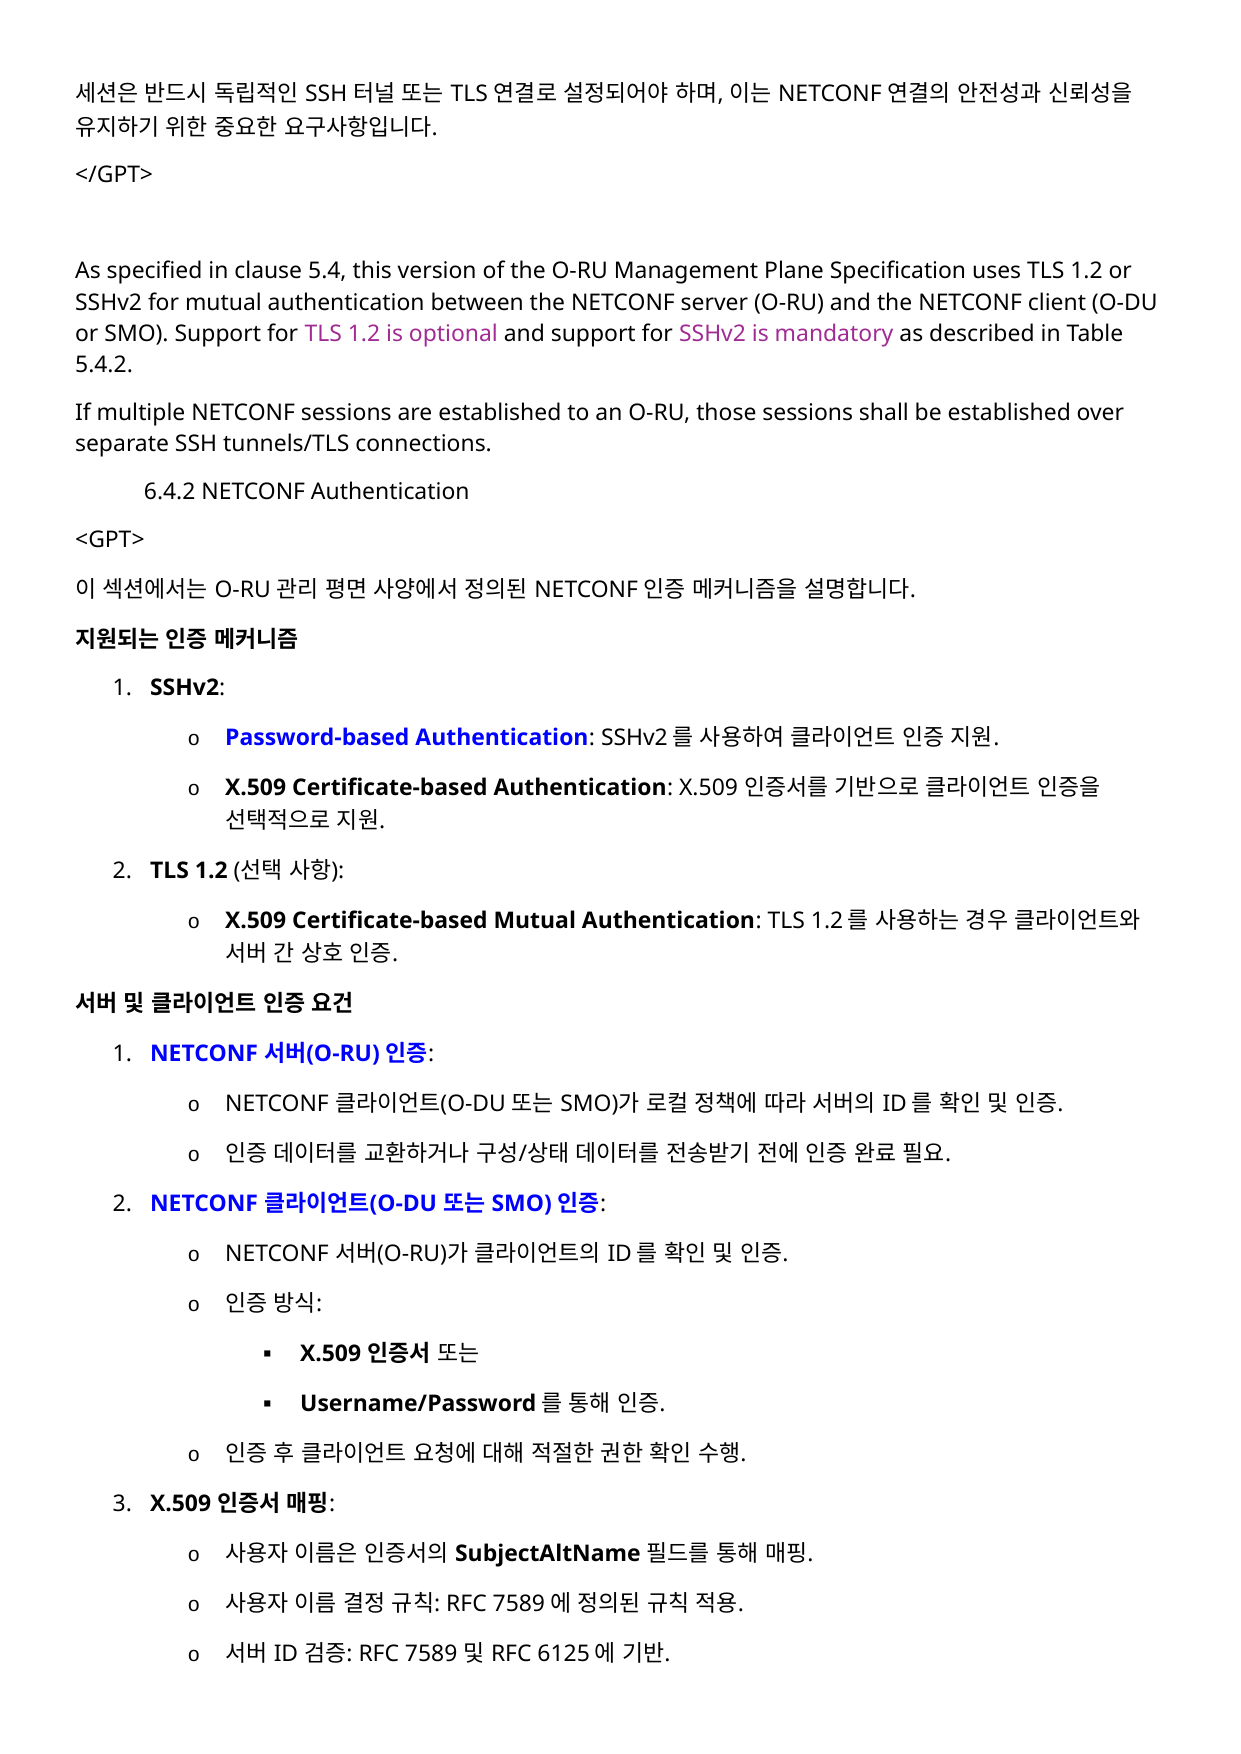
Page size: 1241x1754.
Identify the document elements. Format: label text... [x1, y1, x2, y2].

text 지원되는 인증 메커니즘 [75, 621, 1165, 654]
text If multiple NETCONF sessions are established to an O-RU, those sessions shall be established over separate SSH tunnels/TLS connections. [75, 396, 1165, 458]
list 인증 후 클라이언트 요청에 대해 적절한 권한 확인 수행. [187, 1435, 1165, 1468]
list NETCONF 클라이언트(O-DU 또는 SMO) 인증: [112, 1185, 1165, 1218]
list 서버 ID 검증: RFC 7589 및 RFC 6125에 기반. [187, 1635, 1165, 1668]
list TLS 1.2 (선택 사항): [112, 852, 1165, 885]
list X.509 인증서 매핑: [112, 1485, 1165, 1518]
list X.509 Certificate-based Authentication: X.509 인증서를 기반으로 클라이언트 인증을 선택적으로 지원. [187, 769, 1165, 835]
text 이 섹션에서는 O-RU 관리 평면 사양에서 정의된 NETCONF 인증 메커니즘을 설명합니다. [75, 571, 1165, 604]
list Password-based Authentication: SSHv2를 사용하여 클라이언트 인증 지원. [187, 719, 1165, 752]
list NETCONF 클라이언트(O-DU 또는 SMO)가 로컬 정책에 따라 서버의 ID를 확인 및 인증. [187, 1085, 1165, 1118]
list 인증 데이터를 교환하거나 구성/상태 데이터를 전송받기 전에 인증 완료 필요. [187, 1135, 1165, 1168]
list 사용자 이름은 인증서의 SubjectAltName 필드를 통해 매핑. [187, 1535, 1165, 1568]
list 인증 방식: [187, 1285, 1165, 1318]
text </GPT> [75, 158, 1165, 189]
list X.509 Certificate-based Mutual Authentication: TLS 1.2를 사용하는 경우 클라이언트와 서버 간 상호 인증. [187, 902, 1165, 969]
list 사용자 이름 결정 규칙: RFC 7589에 정의된 규칙 적용. [187, 1585, 1165, 1618]
subtitle 6.4.2 NETCONF Authentication [144, 475, 1165, 506]
list NETCONF 서버(O-RU) 인증: [112, 1035, 1165, 1068]
list X.509 인증서 또는 [262, 1335, 1165, 1368]
text 서버 및 클라이언트 인증 요건 [75, 985, 1165, 1018]
list NETCONF 서버(O-RU)가 클라이언트의 ID를 확인 및 인증. [187, 1235, 1165, 1268]
text As specified in clause 5.4, this version of the O-RU Management Plane Specification uses TLS 1.2 or SSHv2 for mutual authentication between the NETCONF server (O-RU) and the NETCONF client (O-DU or SMO). Support for TLS 1.2 is optional and support for SSHv2 is mandatory as described in Table 5.4.2. [75, 254, 1165, 379]
list SSHv2: [112, 671, 1165, 702]
text <GPT> [75, 523, 1165, 554]
list Username/Password를 통해 인증. [262, 1385, 1165, 1418]
